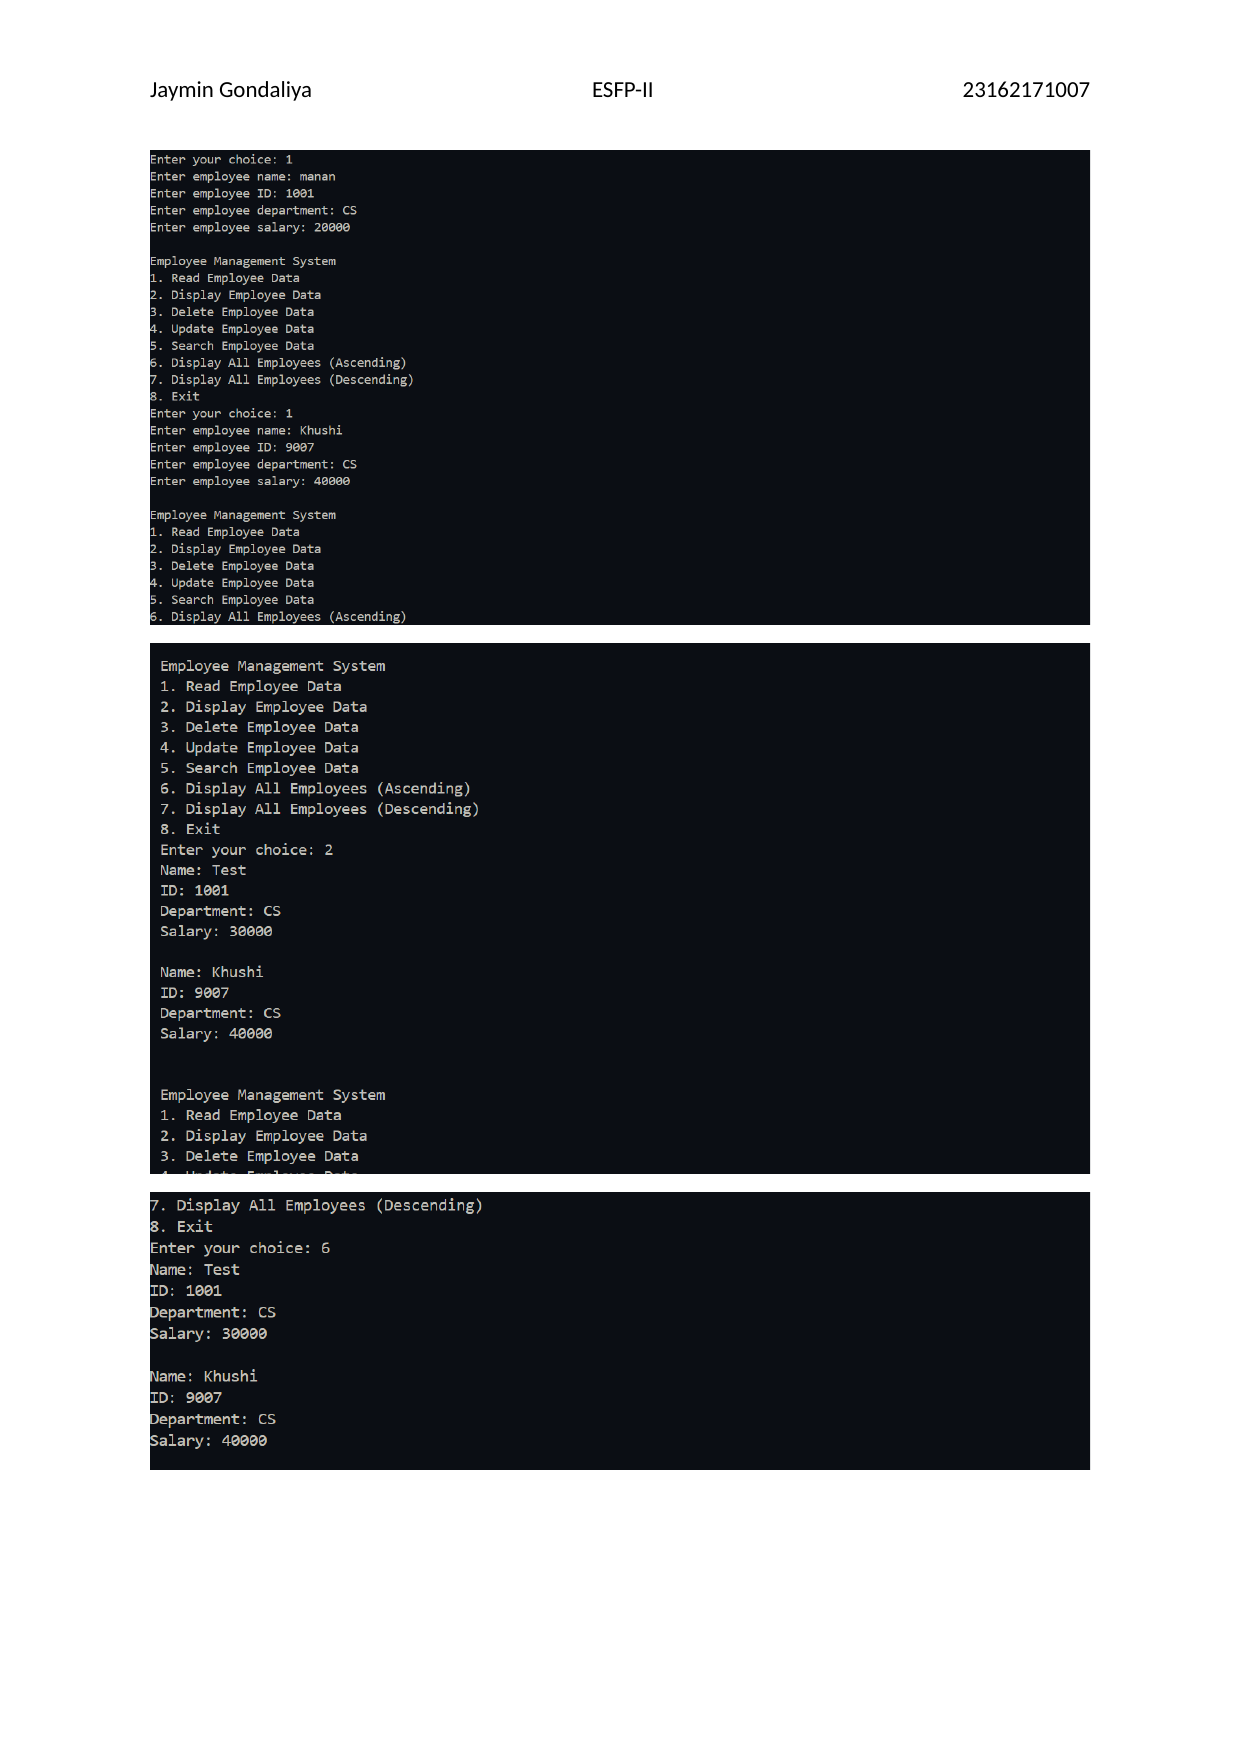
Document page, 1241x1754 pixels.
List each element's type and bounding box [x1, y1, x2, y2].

picture [150, 150, 1091, 625]
picture [150, 1192, 1091, 1470]
picture [150, 643, 1091, 1174]
